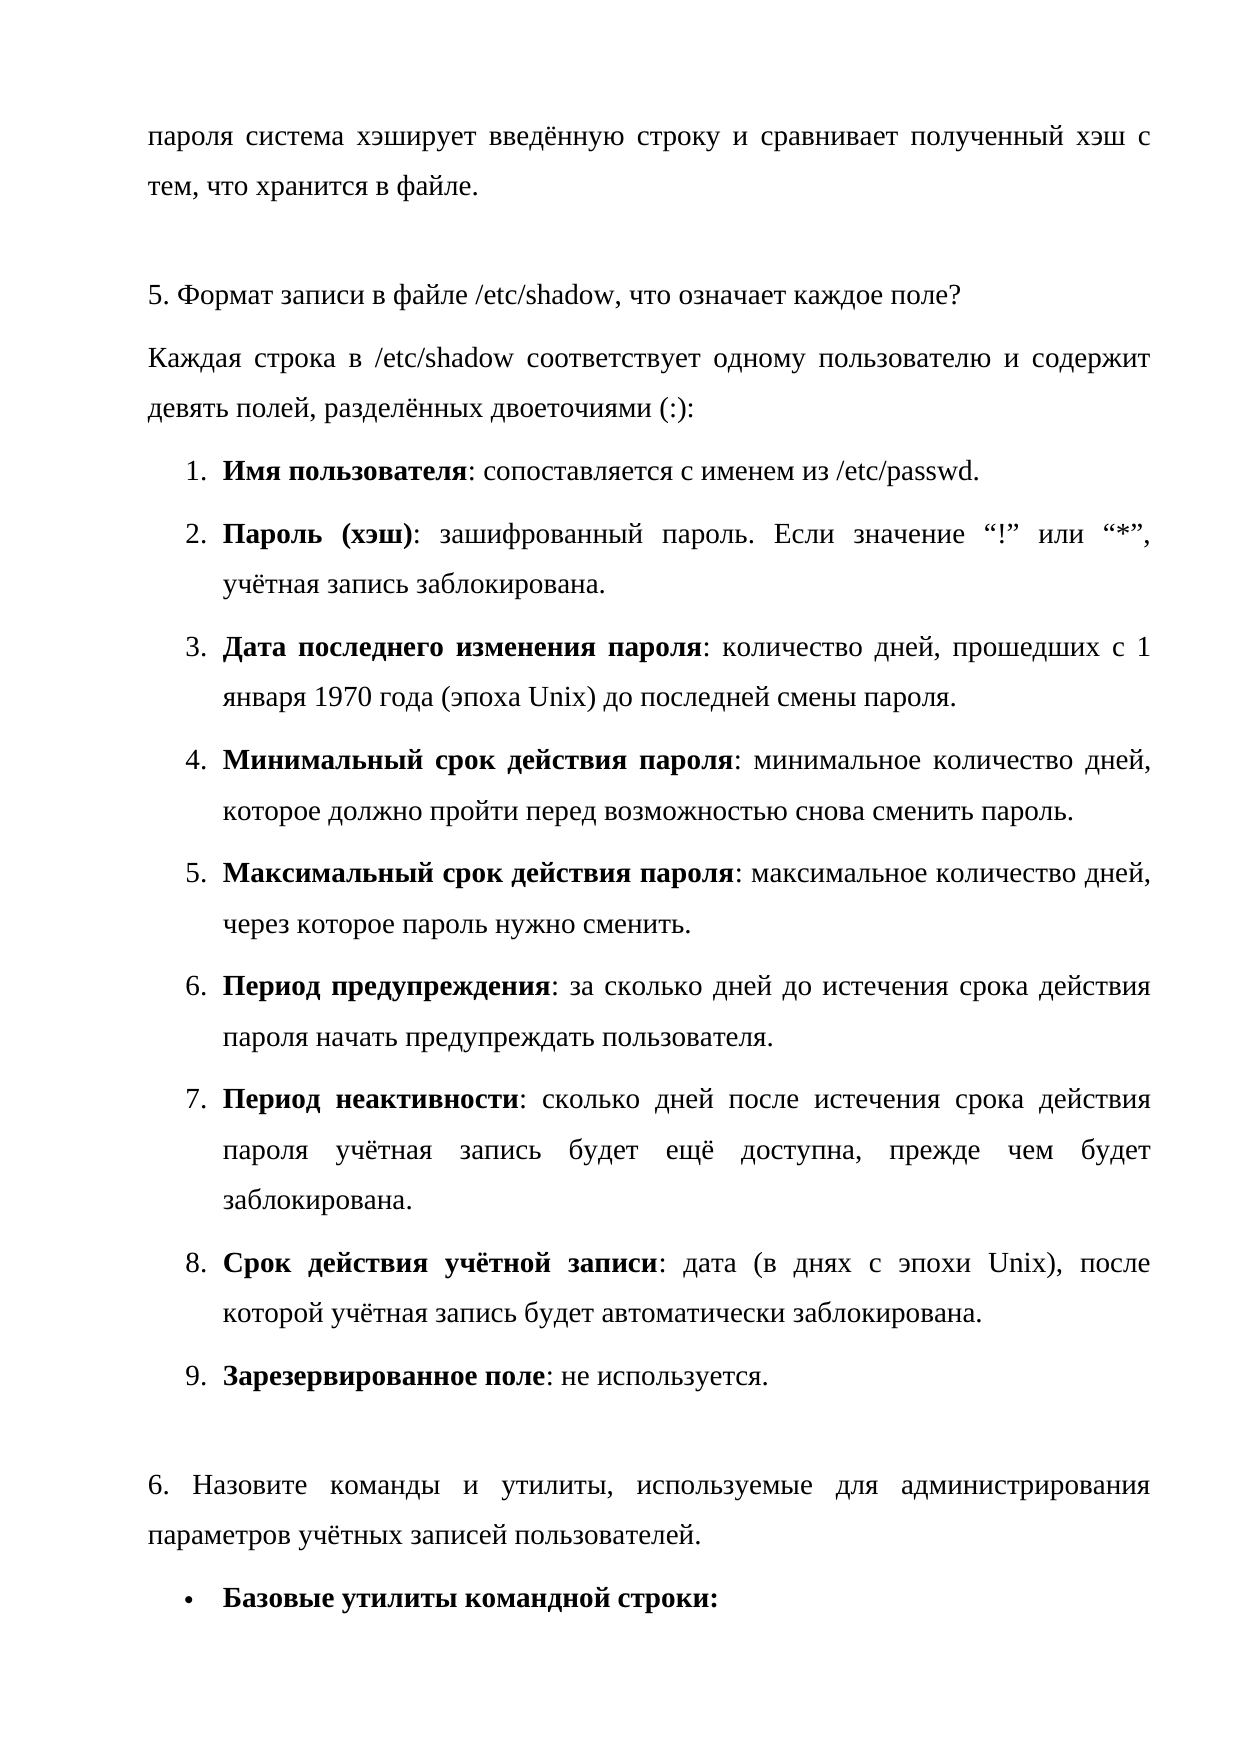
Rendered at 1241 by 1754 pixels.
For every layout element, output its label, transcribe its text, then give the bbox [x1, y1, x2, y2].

list Период неактивности: сколько дней после истечения срока действия пароля учётная запись будет ещё доступна, прежде чем будет заблокирована. [185, 1082, 1152, 1216]
text 5. Формат записи в файле /etc/shadow, что означает каждое поле? [148, 277, 1152, 311]
text 6. Назовите команды и утилиты, используемые для администрирования параметров учётных записей пользователей. [148, 1467, 1152, 1551]
list Имя пользователя: сопоставляется с именем из /etc/passwd. [185, 453, 1152, 487]
text Каждая строка в /etc/shadow соответствует одному пользователю и содержит девять полей, разделённых двоеточиями (:): [148, 340, 1152, 424]
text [148, 118, 1152, 202]
list Период предупреждения: за сколько дней до истечения срока действия пароля начать предупреждать пользователя. [185, 968, 1152, 1052]
list Минимальный срок действия пароля: минимальное количество дней, которое должно пройти перед возможностью снова сменить пароль. [185, 742, 1152, 826]
list Зарезервированное поле: не используется. [185, 1358, 1152, 1392]
list Дата последнего изменения пароля: количество дней, прошедших с 1 января 1970 года (эпоха Unix) до последней смены пароля. [185, 629, 1152, 713]
list Срок действия учётной записи: дата (в днях с эпохи Unix), после которой учётная запись будет автоматически заблокирована. [185, 1245, 1152, 1329]
list Базовые утилиты командной строки: [185, 1580, 1152, 1614]
list Максимальный срок действия пароля: максимальное количество дней, через которое пароль нужно сменить. [185, 855, 1152, 939]
list Пароль (хэш): зашифрованный пароль. Если значение “!” или “*”, учётная запись заблокирована. [185, 516, 1152, 600]
